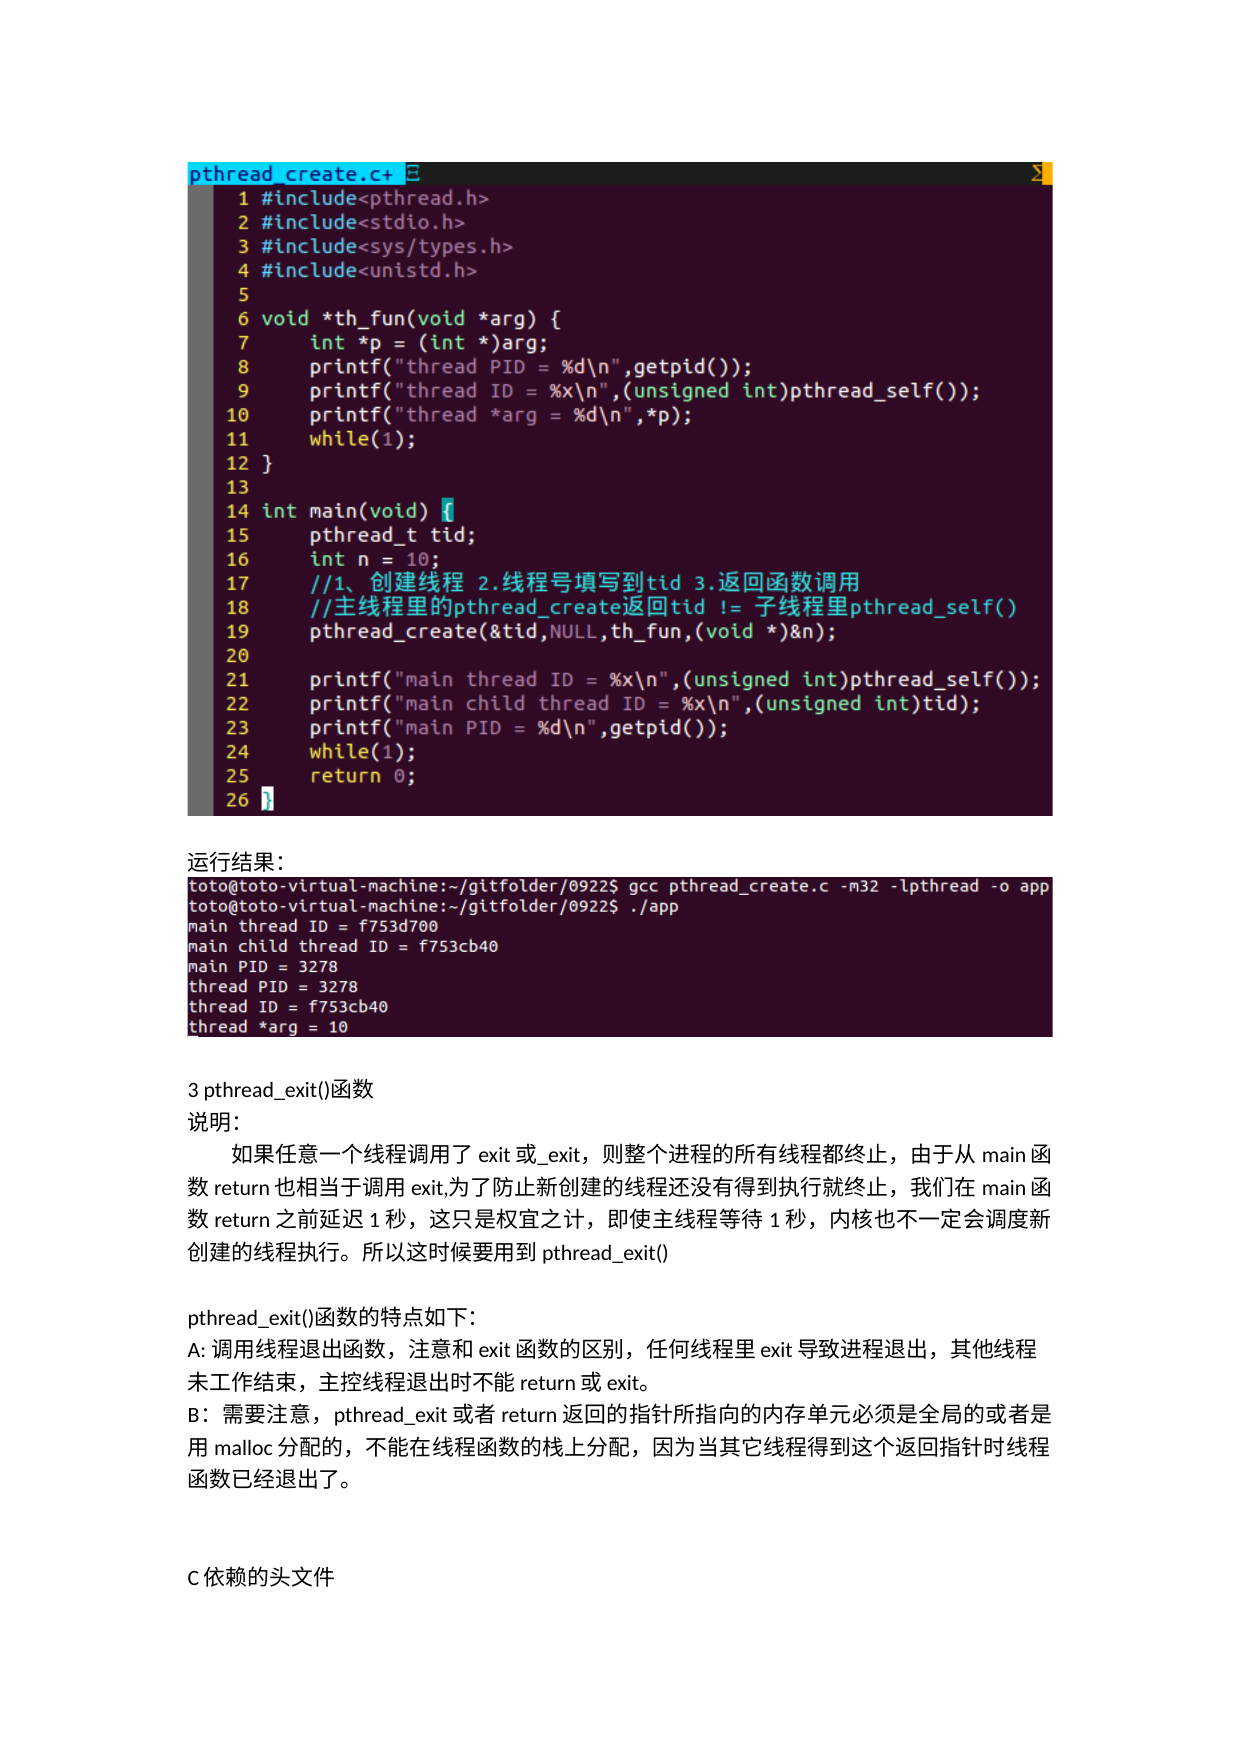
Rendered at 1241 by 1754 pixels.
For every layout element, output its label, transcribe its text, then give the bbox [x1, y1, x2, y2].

text B：需要注意，pthread_exit或者return返回的指针所指向的内存单元必须是全局的或者是用malloc分配的，不能在线程函数的栈上分配，因为当其它线程得到这个返回指针时线程函数已经退出了。 [187, 1397, 1053, 1494]
text 3 pthread_exit()函数 [187, 1072, 1053, 1104]
text A: 调用线程退出函数，注意和exit函数的区别，任何线程里exit导致进程退出，其他线程 [187, 1332, 1053, 1364]
text 未工作结束，主控线程退出时不能return或exit。 [187, 1364, 1053, 1397]
picture [187, 877, 1053, 1037]
text pthread_exit()函数的特点如下： [187, 1299, 1053, 1332]
text 运行结果： [187, 844, 1053, 877]
text C依赖的头文件 [187, 1559, 1053, 1592]
text 如果任意一个线程调用了exit或_exit，则整个进程的所有线程都终止，由于从main函数return也相当于调用exit,为了防止新创建的线程还没有得到执行就终止，我们在main函数return之前延迟1秒，这只是权宜之计，即使主线程等待1秒，内核也不一定会调度新创建的线程执行。所以这时候要用到pthread_exit() [187, 1137, 1053, 1267]
text 说明： [187, 1104, 1053, 1137]
picture [187, 162, 1053, 816]
